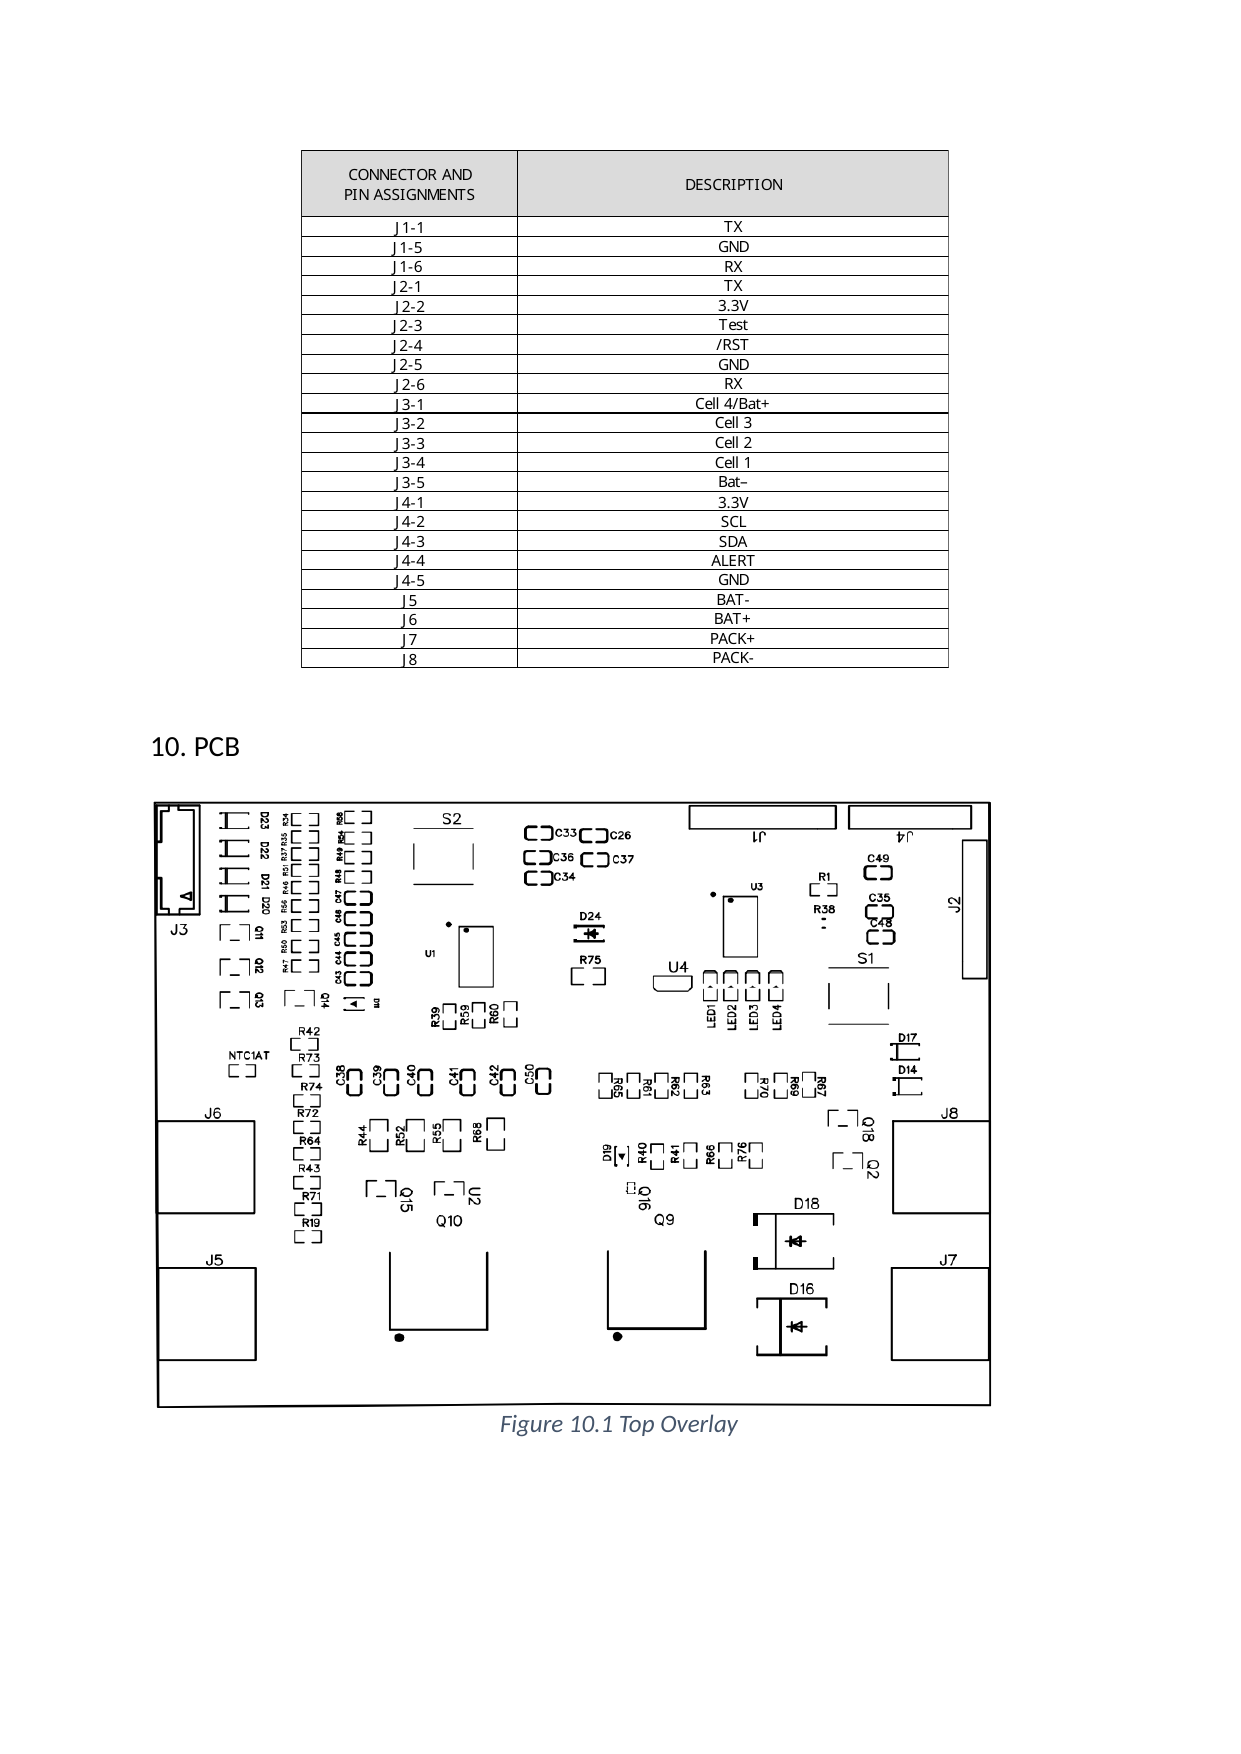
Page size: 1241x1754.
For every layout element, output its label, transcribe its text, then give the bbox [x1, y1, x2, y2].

text Figure 10.1 Top Overlay [150, 1408, 1090, 1438]
text 10. PCB [150, 728, 1090, 764]
picture [150, 799, 992, 1408]
